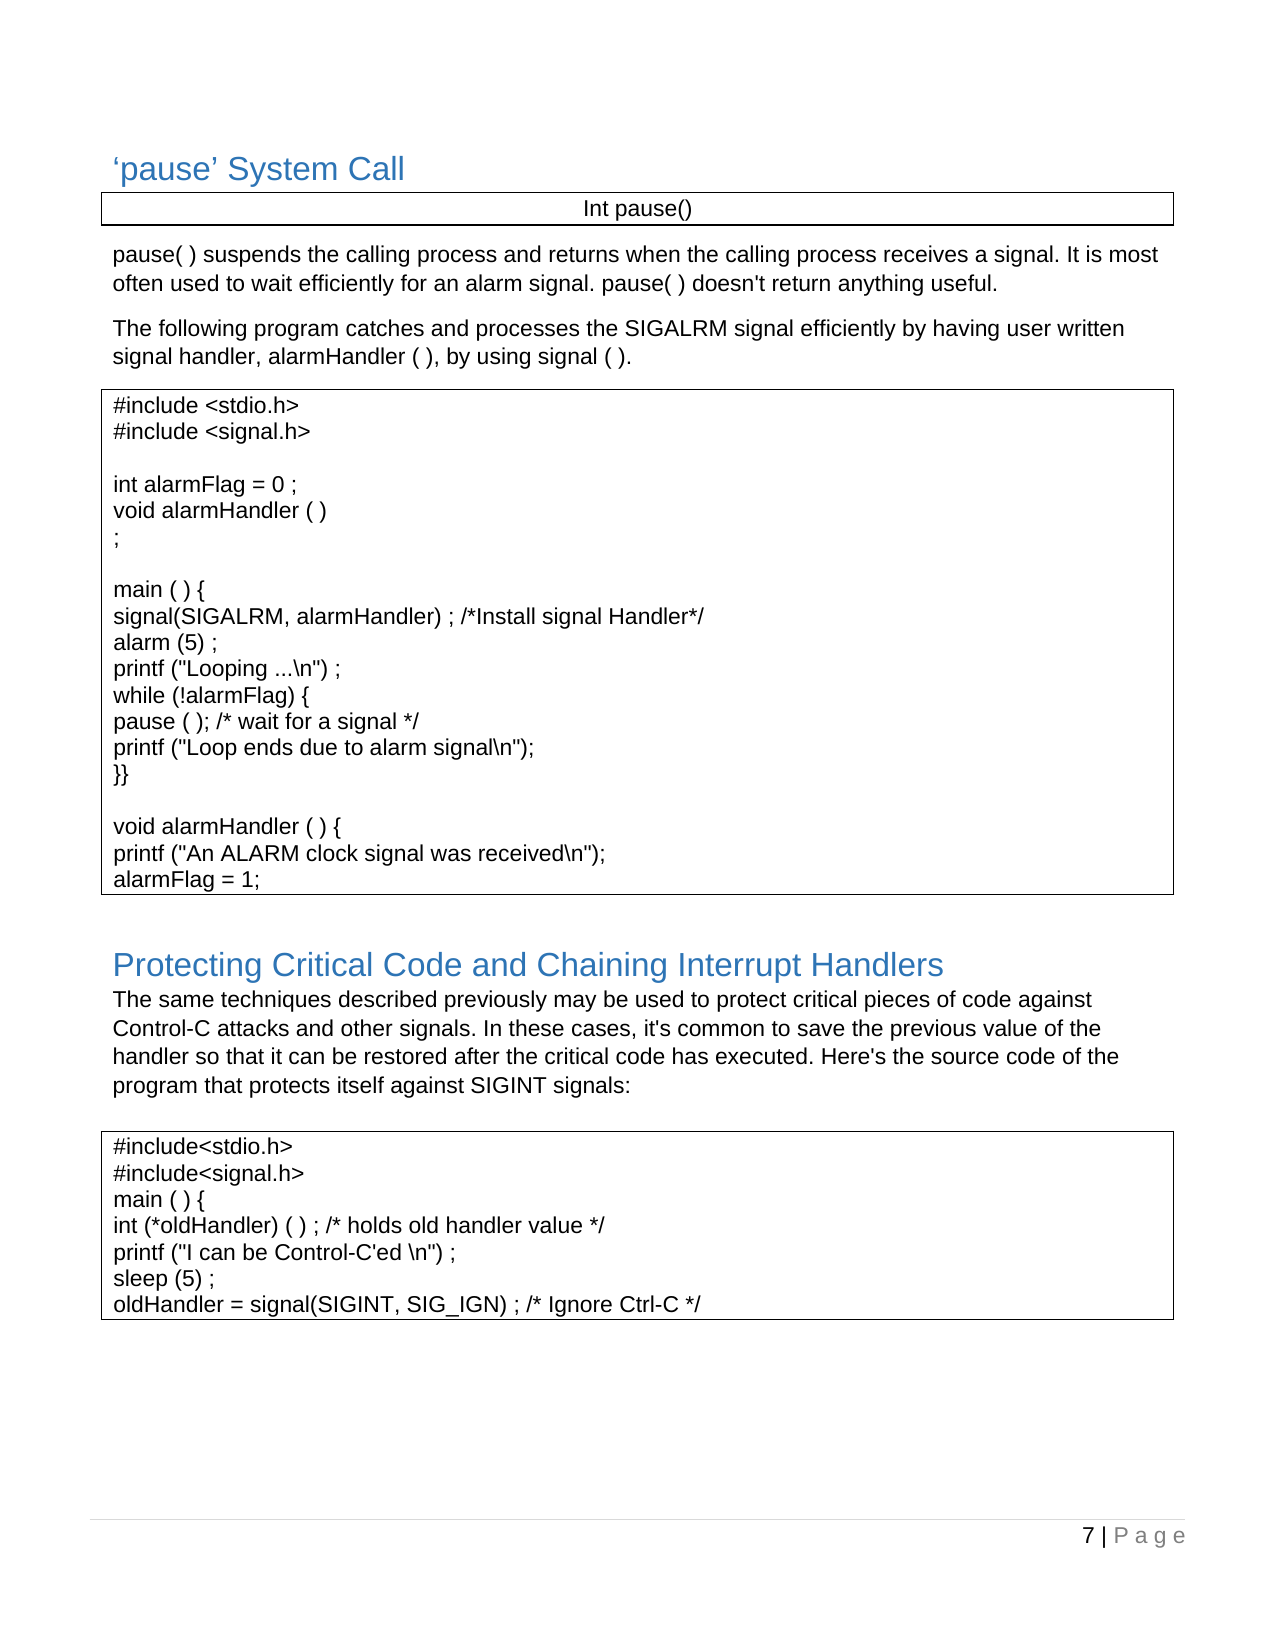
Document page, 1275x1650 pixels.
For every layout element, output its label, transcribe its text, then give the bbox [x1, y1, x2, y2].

text The same techniques described previously may be used to protect critical pieces of code against Control-C attacks and other signals. In these cases, it's common to save the previous value of the handler so that it can be restored after the critical code has executed. Here's the source code of the program that protects itself against SIGINT signals: [112, 986, 1120, 1098]
subtitle ‘pause’ System Call [112, 149, 1185, 188]
text The following program catches and processes the SIGALRM signal efficiently by having user written signal handler, alarmHandler ( ), by using signal ( ). [112, 314, 1127, 369]
text pause( ) suspends the calling process and returns when the calling process receives a signal. It is most often used to wait efficiently for an alarm signal. pause( ) doesn't return anything useful. [112, 201, 1160, 296]
subtitle Protecting Critical Code and Chaining Interrupt Handlers [112, 944, 1185, 983]
